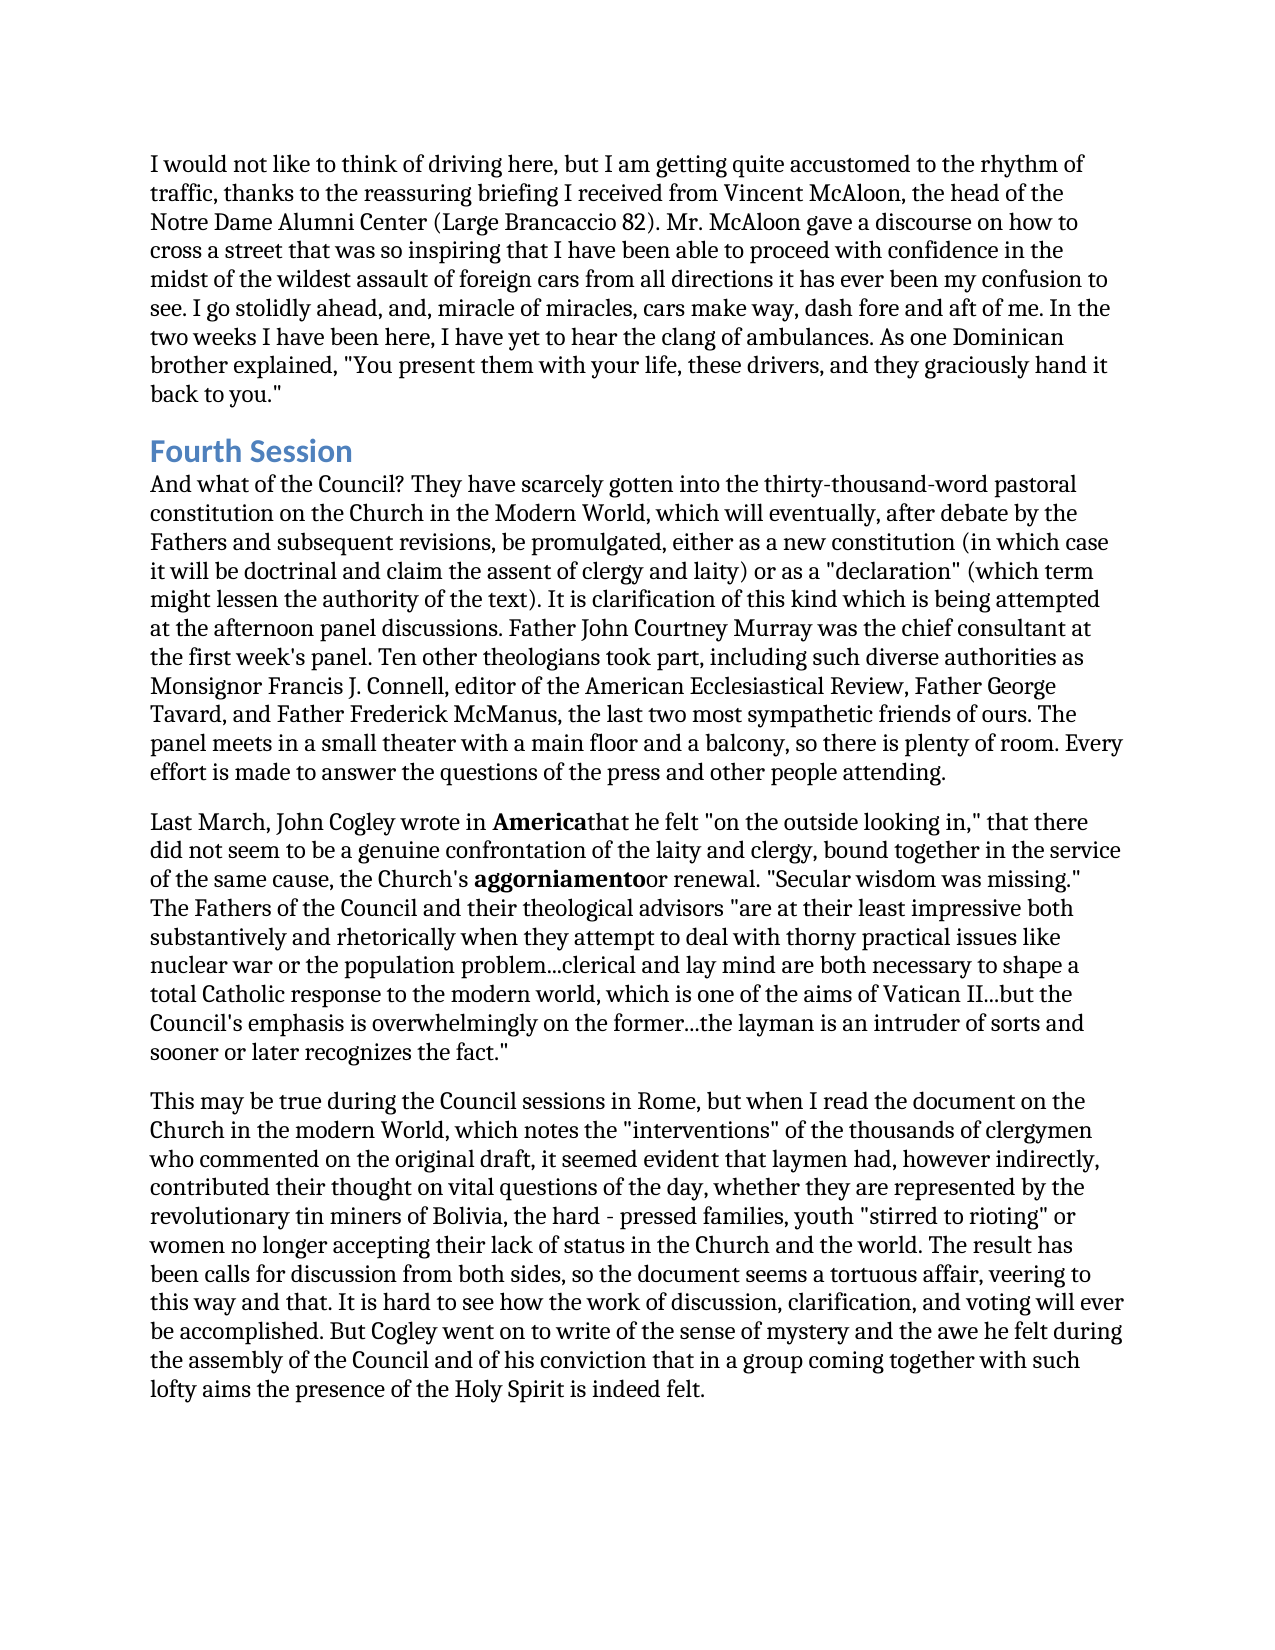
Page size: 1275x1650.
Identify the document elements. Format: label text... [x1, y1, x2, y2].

text I would not like to think of driving here, but I am getting quite accustomed to the rhythm of traffic, thanks to the reassuring briefing I received from Vincent McAloon, the head of the Notre Dame Alumni Center (Large Brancaccio 82). Mr. McAloon gave a discourse on how to cross a street that was so inspiring that I have been able to proceed with confidence in the midst of the wildest assault of foreign cars from all directions it has ever been my confusion to see. I go stolidly ahead, and, miracle of miracles, cars make way, dash fore and aft of me. In the two weeks I have been here, I have yet to hear the clang of ambulances. As one Dominican brother explained, "You present them with your life, these drivers, and they graciously hand it back to you." [150, 150, 1125, 409]
text This may be true during the Council sessions in Rome, but when I read the document on the Church in the modern World, which notes the "interventions" of the thousands of clergymen who commented on the original draft, it seemed evident that laymen had, however indirectly, contributed their thought on vital questions of the day, whether they are represented by the revolutionary tin miners of Bolivia, the hard - pressed families, youth "stirred to rioting" or women no longer accepting their lack of status in the Church and the world. The result has been calls for discussion from both sides, so the document seems a tortuous affair, veering to this way and that. It is hard to see how the work of discussion, clarification, and voting will ever be accomplished. But Cogley went on to write of the sense of mystery and the awe he felt during the assembly of the Council and of his conviction that in a group coming together with such lofty aims the presence of the Holy Spirit is indeed felt. [150, 1087, 1125, 1403]
text And what of the Council? They have scarcely gotten into the thirty-thousand-word pastoral constitution on the Church in the Modern World, which will eventually, after debate by the Fathers and subsequent revisions, be promulgated, either as a new constitution (in which case it will be doctrinal and claim the assent of clergy and laity) or as a "declaration" (which term might lessen the authority of the text). It is clarification of this kind which is being attempted at the afternoon panel discussions. Father John Courtney Murray was the chief consultant at the first week's panel. Ten other theologians took part, including such diverse authorities as Monsignor Francis J. Connell, editor of the American Ecclesiastical Review, Father George Tavard, and Father Frederick McManus, the last two most sympathetic friends of ours. The panel meets in a small theater with a main floor and a balcony, so there is plenty of room. Every effort is made to answer the questions of the press and other people attending. [150, 470, 1125, 787]
text Last March, John Cogley wrote in Americathat he felt "on the outside looking in," that there did not seem to be a genuine confrontation of the laity and clergy, bound together in the service of the same cause, the Church's aggorniamentoor renewal. "Secular wisdom was missing." The Fathers of the Council and their theological advisors "are at their least impressive both substantively and rhetorically when they attempt to deal with thorny practical issues like nuclear war or the population problem...clerical and lay mind are both necessary to shape a total Catholic response to the modern world, which is one of the aims of Vatican II...but the Council's emphasis is overwhelmingly on the former...the layman is an intruder of sorts and sooner or later recognizes the fact." [150, 807, 1125, 1066]
subtitle Fourth Session [150, 429, 1125, 470]
